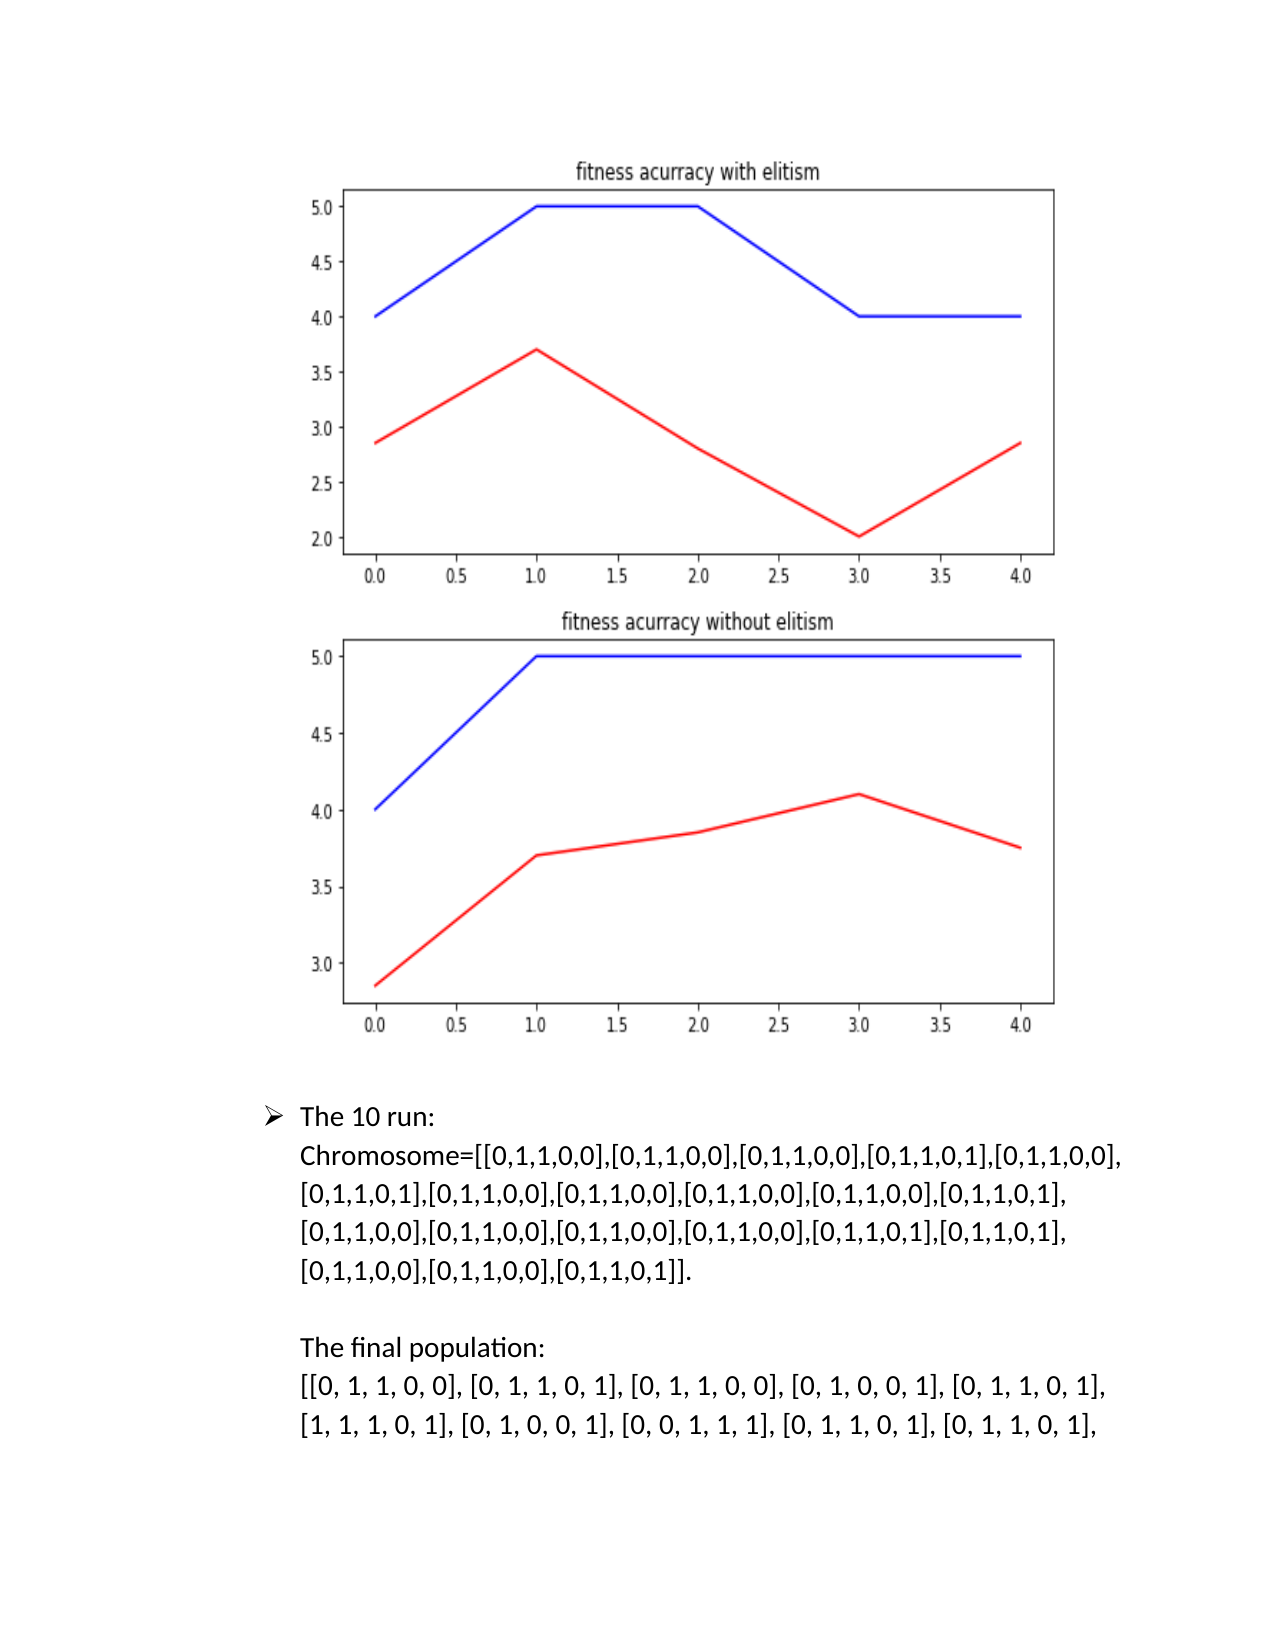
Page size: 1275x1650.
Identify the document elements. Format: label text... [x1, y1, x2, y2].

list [300, 1367, 1125, 1441]
list The 10 run: [262, 1098, 1125, 1134]
picture [300, 599, 1062, 1047]
picture [300, 150, 1062, 598]
list Chromosome=[[0,1,1,0,0],[0,1,1,0,0],[0,1,1,0,0],[0,1,1,0,1],[0,1,1,0,0],[0,1,1,0,1],[0,1,1,0,0],[0,1,1,0,0],[0,1,1,0,0],[0,1,1,0,0],[0,1,1,0,1],[0,1,1,0,0],[0,1,1,0,0],[0,1,1,0,0],[0,1,1,0,0],[0,1,1,0,1],[0,1,1,0,1],[0,1,1,0,0],[0,1,1,0,0],[0,1,1,0,1]]. [300, 1137, 1125, 1288]
list The final population: [300, 1329, 1125, 1364]
